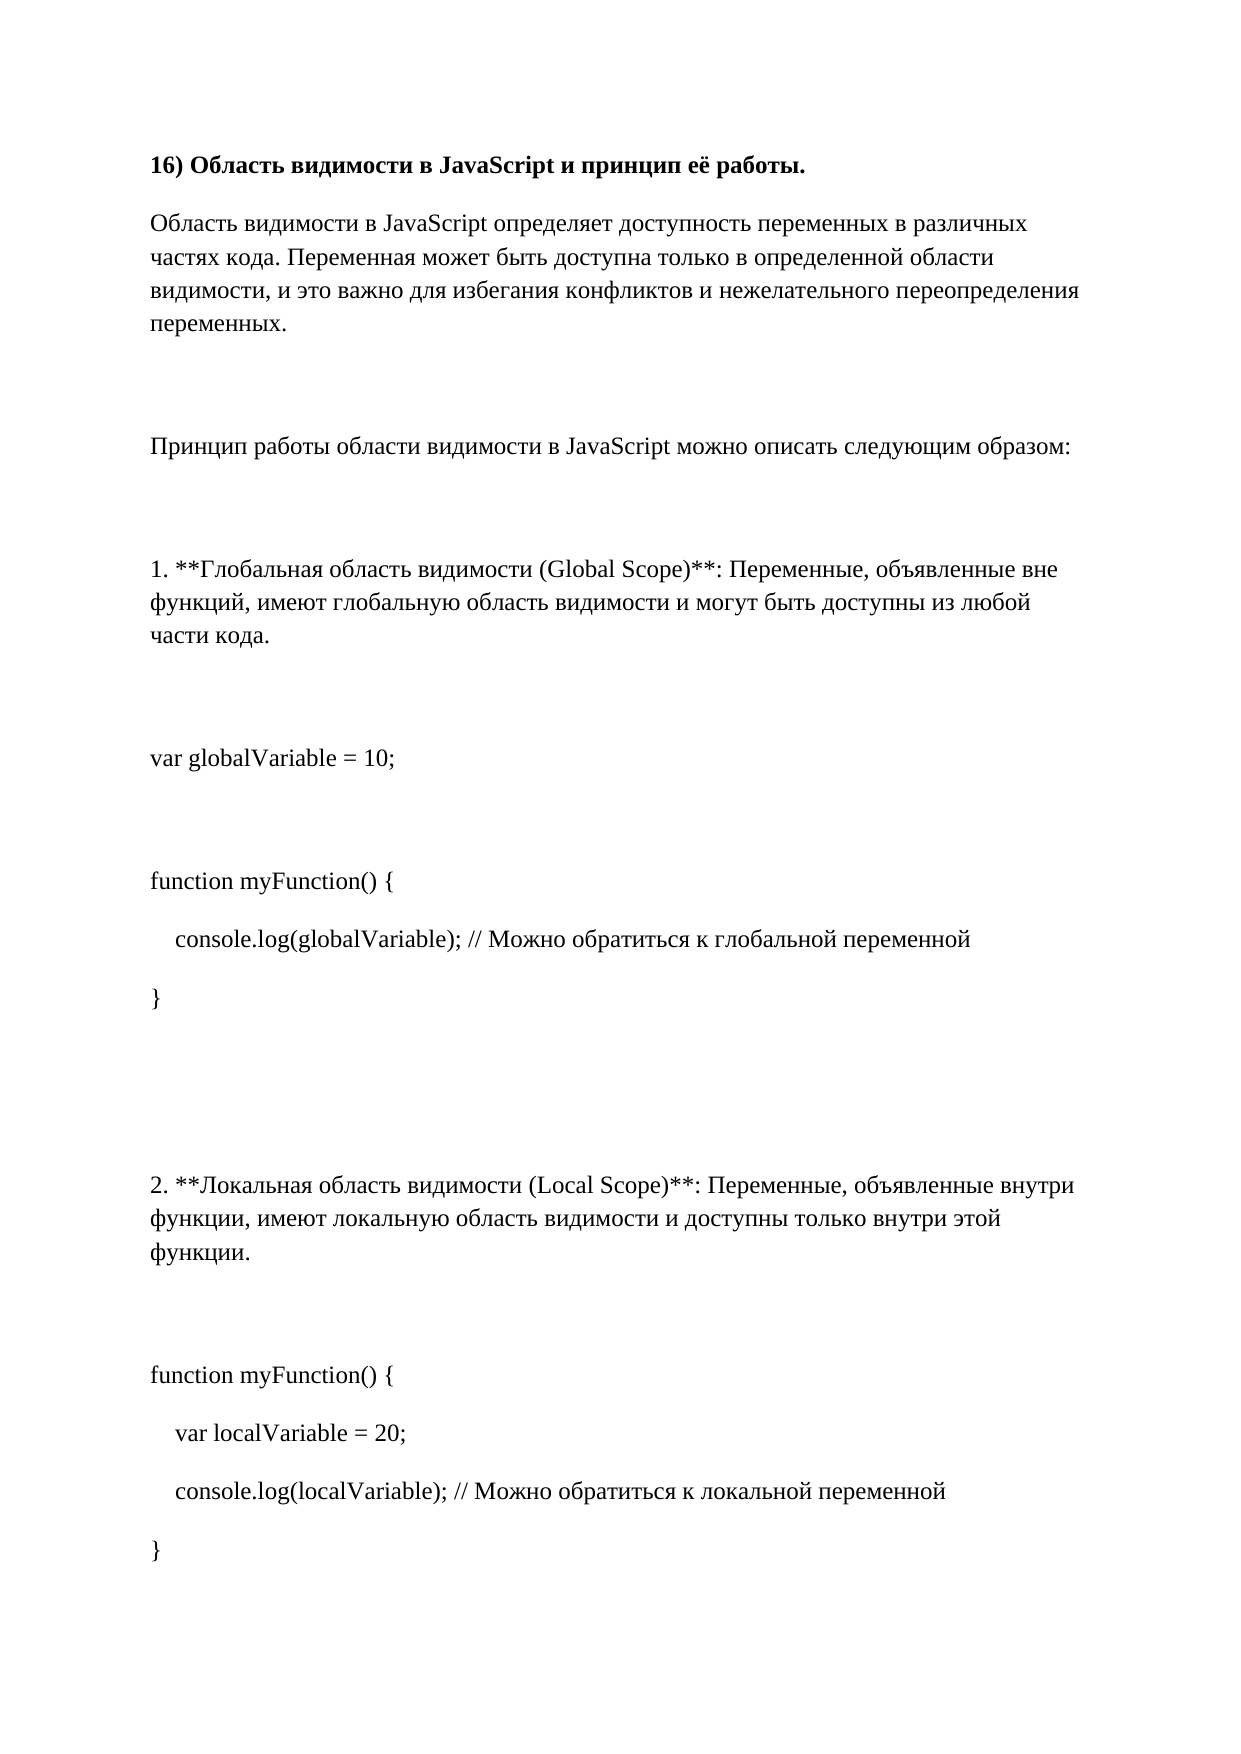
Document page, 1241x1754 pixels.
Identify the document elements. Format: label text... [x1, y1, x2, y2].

text } [150, 1535, 1090, 1563]
text console.log(localVariable); // Можно обратиться к локальной переменной [150, 1476, 1090, 1505]
text function myFunction() { [150, 1360, 1090, 1388]
text 1. **Глобальная область видимости (Global Scope)**: Переменные, объявленные вне функций, имеют глобальную область видимости и могут быть доступны из любой части кода. [150, 554, 1090, 649]
text 2. **Локальная область видимости (Local Scope)**: Переменные, объявленные внутри функции, имеют локальную область видимости и доступны только внутри этой функции. [150, 1170, 1090, 1266]
text var localVariable = 20; [150, 1418, 1090, 1447]
text Область видимости в JavaScript определяет доступность переменных в различных частях кода. Переменная может быть доступна только в определенной области видимости, и это важно для избегания конфликтов и нежелательного переопределения переменных. [150, 208, 1090, 337]
text 16) Область видимости в JavaScript и принцип её работы. [150, 150, 1090, 179]
text } [150, 983, 1090, 1012]
text Принцип работы области видимости в JavaScript можно описать следующим образом: [150, 431, 1090, 460]
text console.log(globalVariable); // Можно обратиться к глобальной переменной [150, 924, 1090, 953]
text function myFunction() { [150, 866, 1090, 895]
text var globalVariable = 10; [150, 743, 1090, 772]
